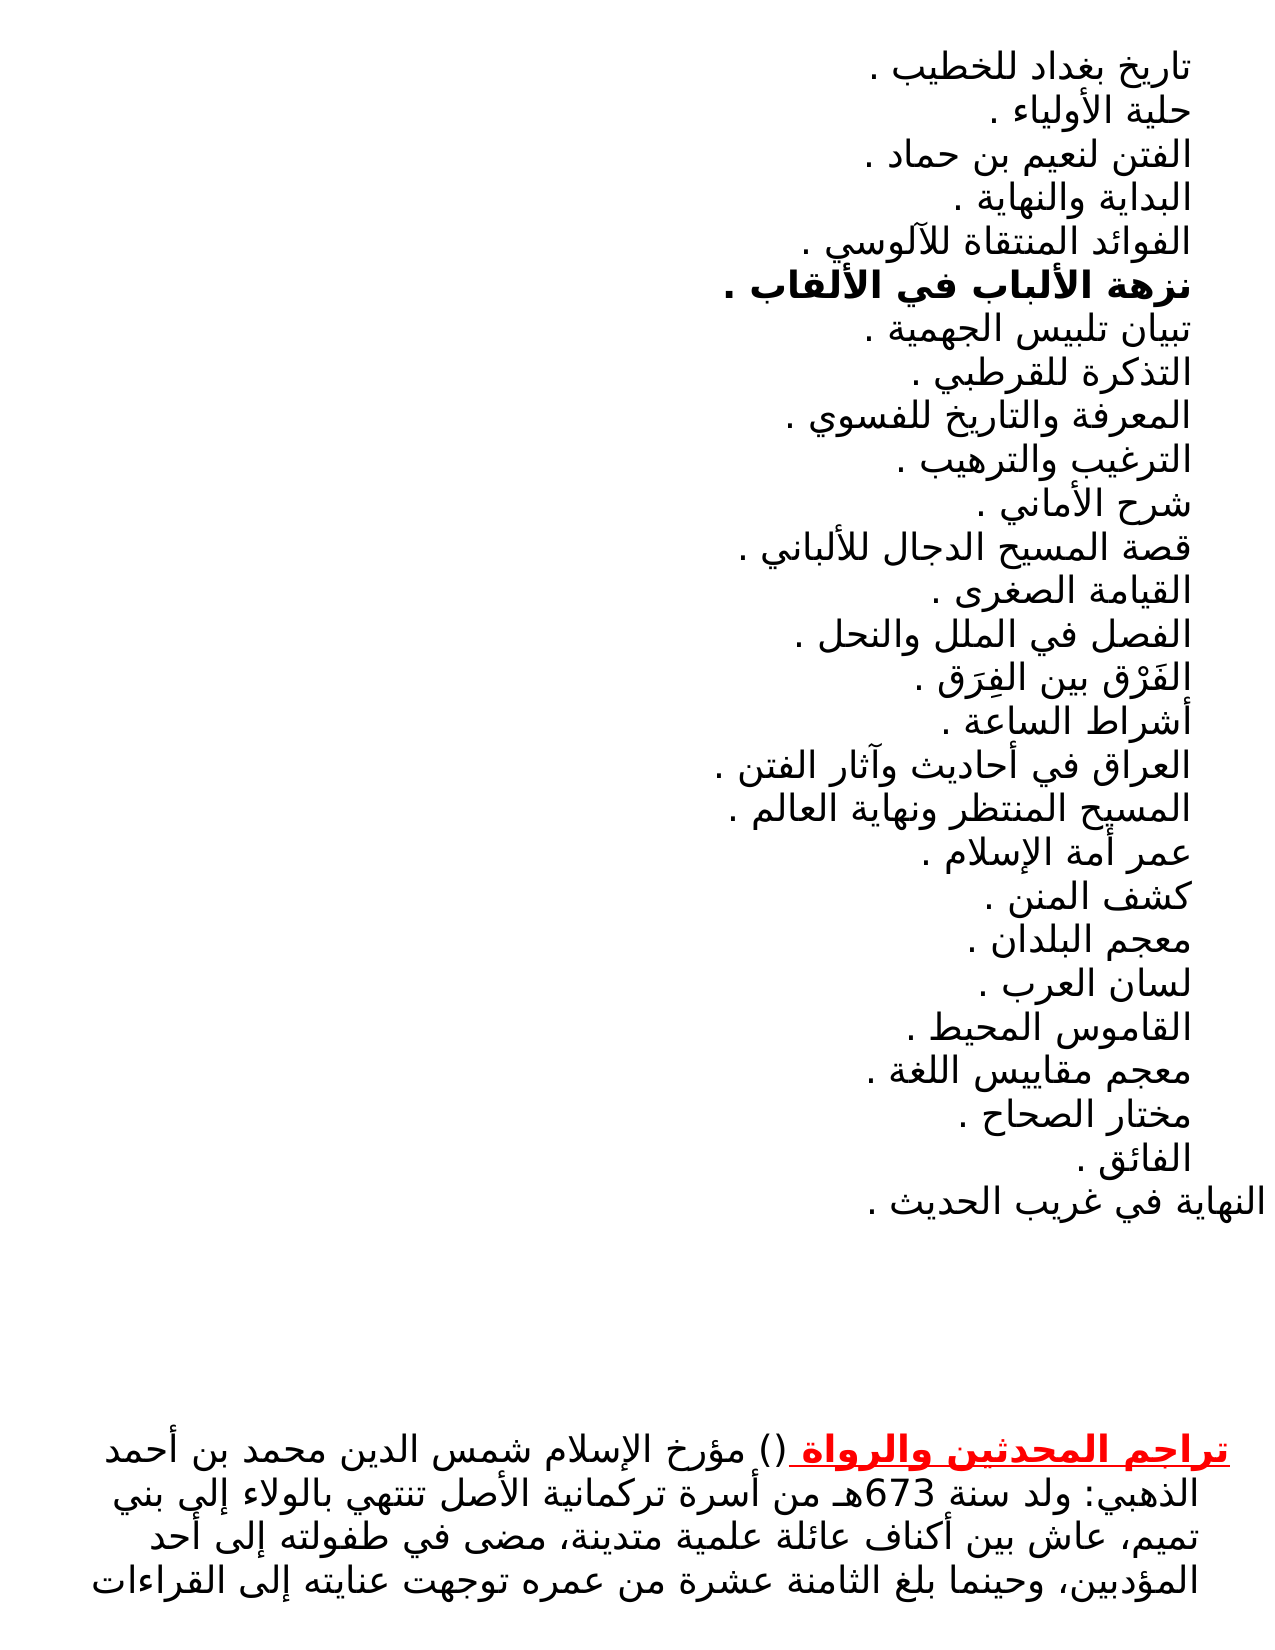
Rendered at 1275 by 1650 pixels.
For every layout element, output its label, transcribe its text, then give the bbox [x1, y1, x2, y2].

text الفتن لنعيم بن حماد . [45, 132, 1192, 176]
subtitle نزهة الألباب في الألقاب . [45, 263, 1192, 307]
text الفصل في الملل والنحل . [45, 612, 1192, 656]
text القيامة الصغرى . [45, 569, 1192, 612]
text الترغيب والترهيب . [45, 438, 1192, 481]
text الفَرْق بين الفِرَق . [45, 656, 1192, 700]
text المسيح المنتظر ونهاية العالم . [45, 787, 1192, 831]
text التذكرة للقرطبي . [45, 351, 1192, 394]
text عمر أمة الإسلام . [45, 831, 1192, 874]
text القاموس المحيط . [45, 1005, 1192, 1049]
list النهاية في غريب الحديث . [45, 1180, 1267, 1223]
text الفائق . [45, 1136, 1192, 1180]
text العراق في أحاديث وآثار الفتن . [45, 743, 1192, 787]
text لسان العرب . [45, 962, 1192, 1005]
text قصة المسيح الدجال للألباني . [45, 525, 1192, 569]
text تاريخ بغداد للخطيب . [45, 45, 1192, 89]
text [45, 1428, 1230, 1602]
text مختار الصحاح . [45, 1092, 1192, 1136]
text معجم مقاييس اللغة . [45, 1049, 1192, 1092]
text حلية الأولياء . [45, 89, 1192, 132]
text شرح الأماني . [45, 481, 1192, 525]
text كشف المنن . [45, 874, 1192, 918]
text الفوائد المنتقاة للآلوسي . [45, 219, 1192, 263]
text المعرفة والتاريخ للفسوي . [45, 394, 1192, 438]
text البداية والنهاية . [45, 176, 1192, 219]
text أشراط الساعة . [45, 700, 1192, 743]
text معجم البلدان . [45, 918, 1192, 962]
text تبيان تلبيس الجهمية . [45, 307, 1192, 351]
